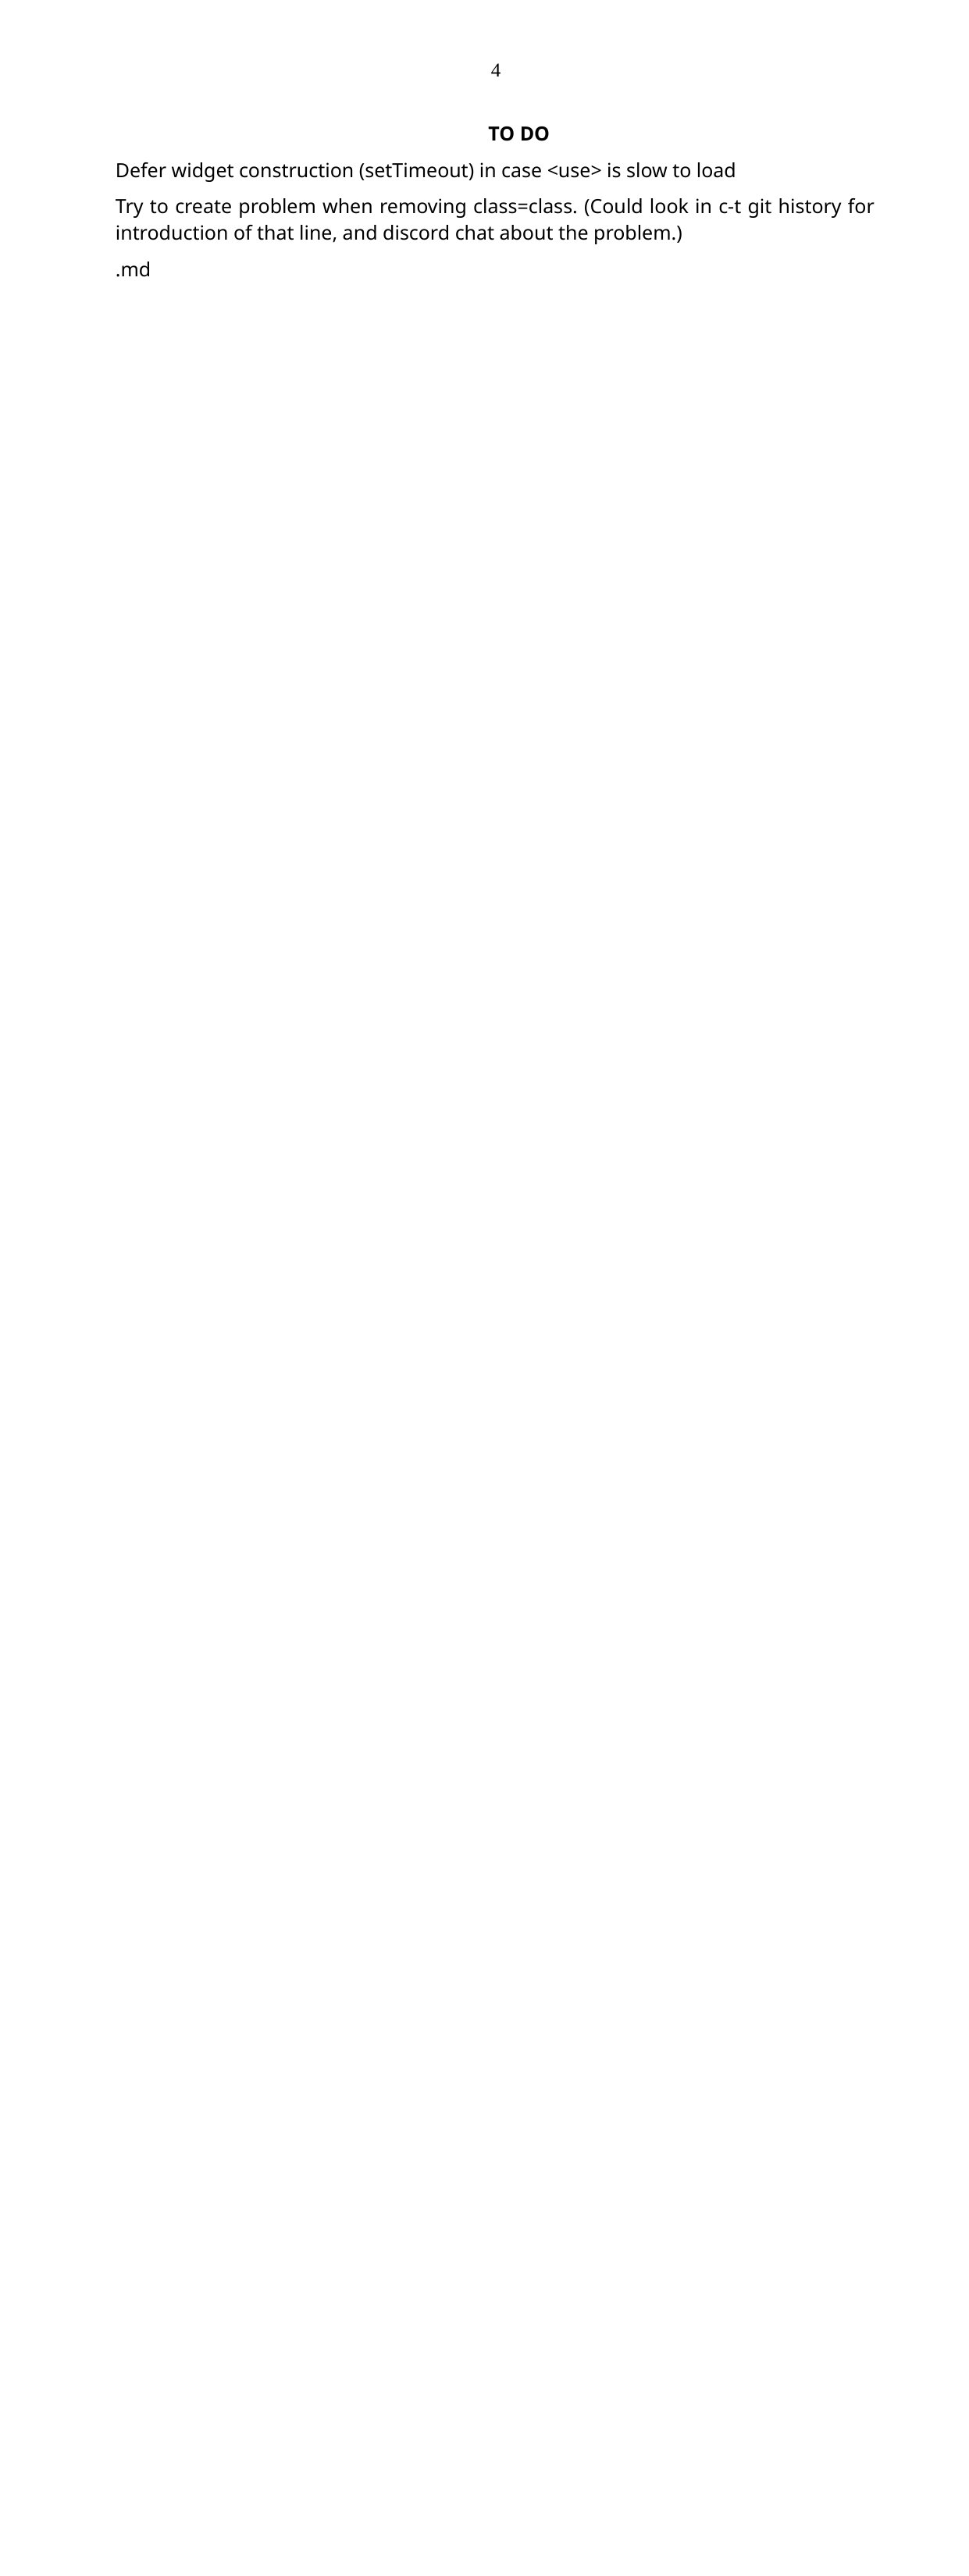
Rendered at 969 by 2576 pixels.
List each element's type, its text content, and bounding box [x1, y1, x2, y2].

subtitle To Do [116, 120, 876, 147]
text .md [116, 255, 876, 283]
text Defer widget construction (setTimeout) in case <use> is slow to load [116, 156, 876, 183]
text Try to create problem when removing class=class. (Could look in c-t git history for introduction of that line, and discord chat about the problem.) [116, 193, 876, 246]
